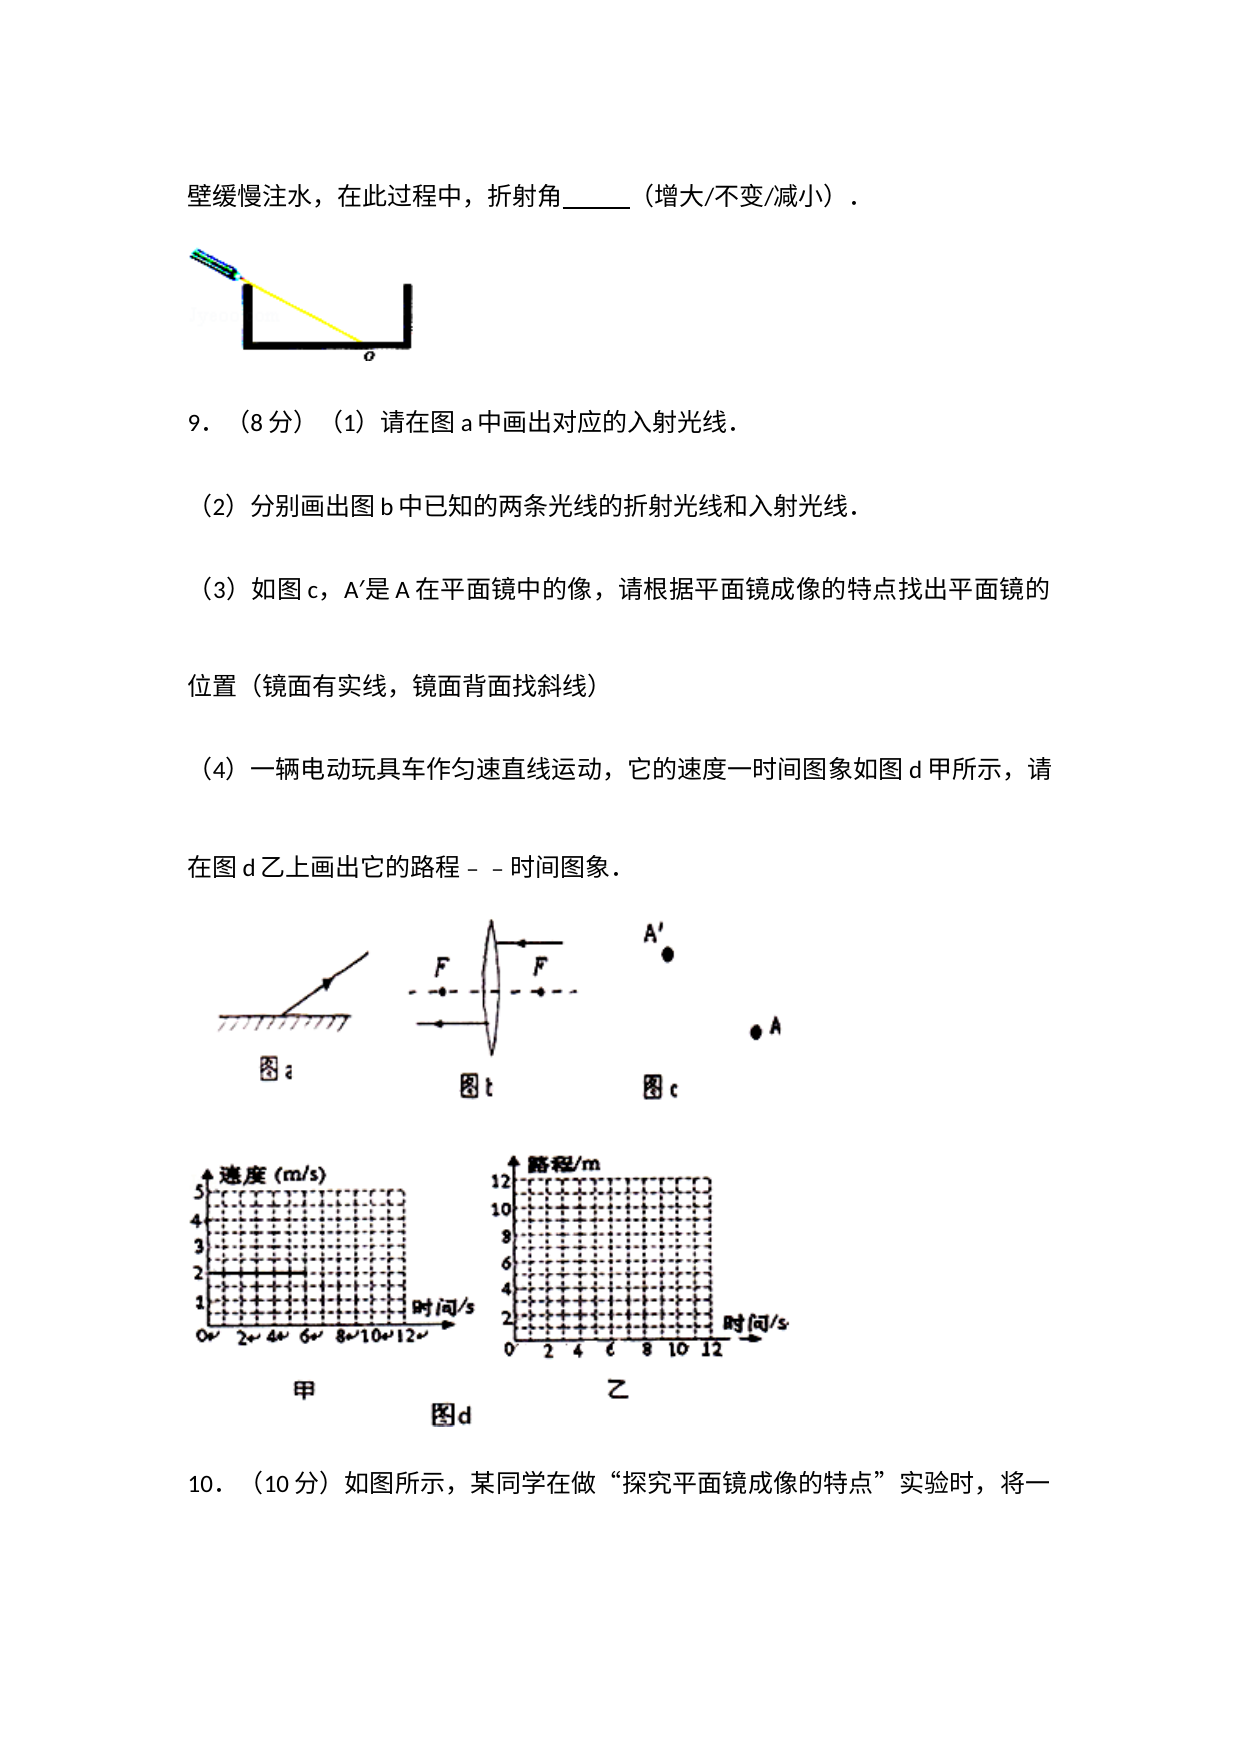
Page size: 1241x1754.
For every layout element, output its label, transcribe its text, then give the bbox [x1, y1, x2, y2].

text （4）一辆电动玩具车作匀速直线运动，它的速度一时间图象如图d甲所示，请在图d乙上画出它的路程﹣﹣时间图象． [187, 735, 1053, 898]
picture [187, 916, 790, 1427]
text （2）分别画出图b中已知的两条光线的折射光线和入射光线． [187, 472, 1053, 537]
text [187, 162, 1053, 227]
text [187, 1449, 1053, 1514]
text 9．（8分）（1）请在图a中画出对应的入射光线． [187, 388, 1053, 453]
text （3）如图c，A′是A在平面镜中的像，请根据平面镜成像的特点找出平面镜的位置（镜面有实线，镜面背面找斜线） [187, 555, 1053, 717]
picture [187, 245, 413, 361]
